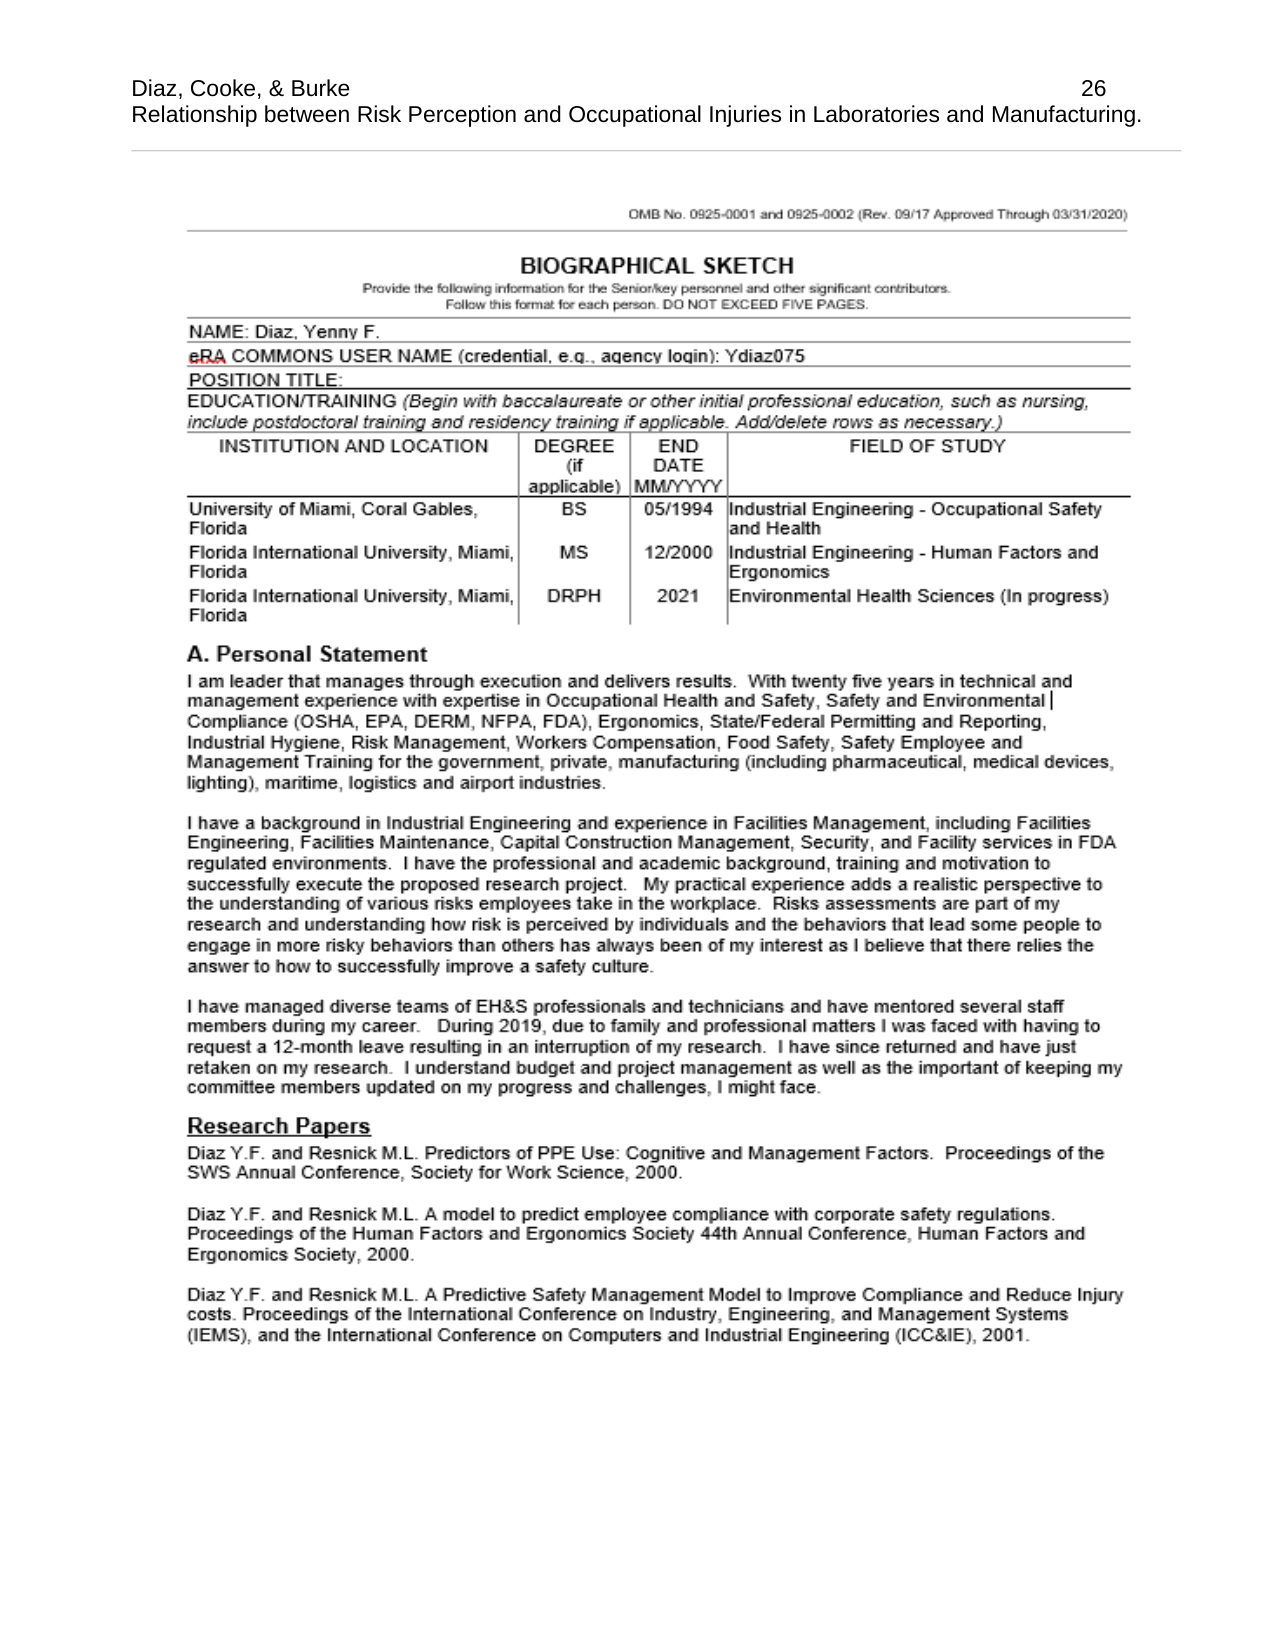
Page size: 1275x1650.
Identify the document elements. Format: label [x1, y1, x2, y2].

picture [131, 150, 1182, 1367]
